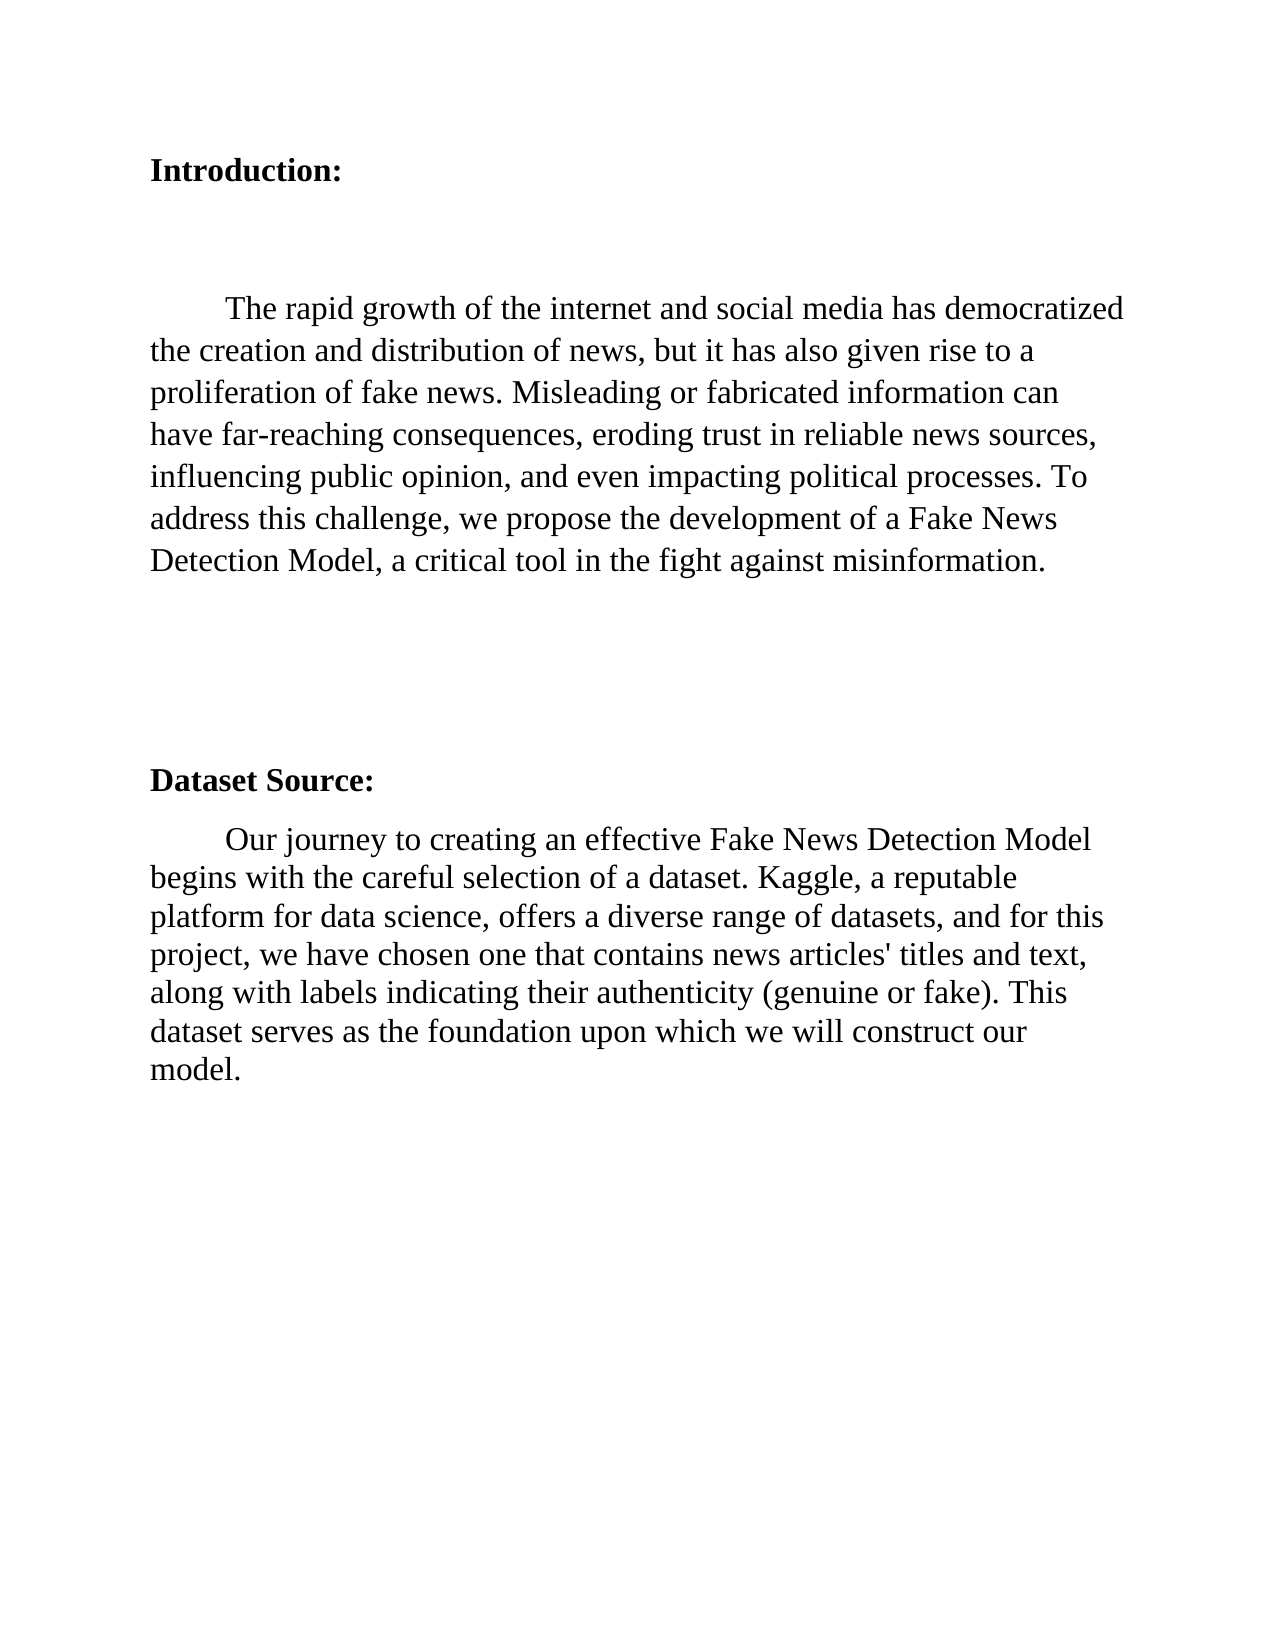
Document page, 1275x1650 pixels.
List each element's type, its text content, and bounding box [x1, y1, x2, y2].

subtitle The rapid growth of the internet and social media has democratized the creation and distribution of news, but it has also given rise to a proliferation of fake news. Misleading or fabricated information can have far-reaching consequences, eroding trust in reliable news sources, influencing public opinion, and even impacting political processes. To address this challenge, we propose the development of a Fake News Detection Model, a critical tool in the fight against misinformation. [150, 288, 1125, 579]
subtitle Introduction: [150, 150, 1125, 188]
text Our journey to creating an effective Fake News Detection Model begins with the careful selection of a dataset. Kaggle, a reputable platform for data science, offers a diverse range of datasets, and for this project, we have chosen one that contains news articles' titles and text, along with labels indicating their authenticity (genuine or fake). This dataset serves as the foundation upon which we will construct our model. [150, 819, 1125, 1087]
subtitle Dataset Source: [150, 760, 1125, 798]
